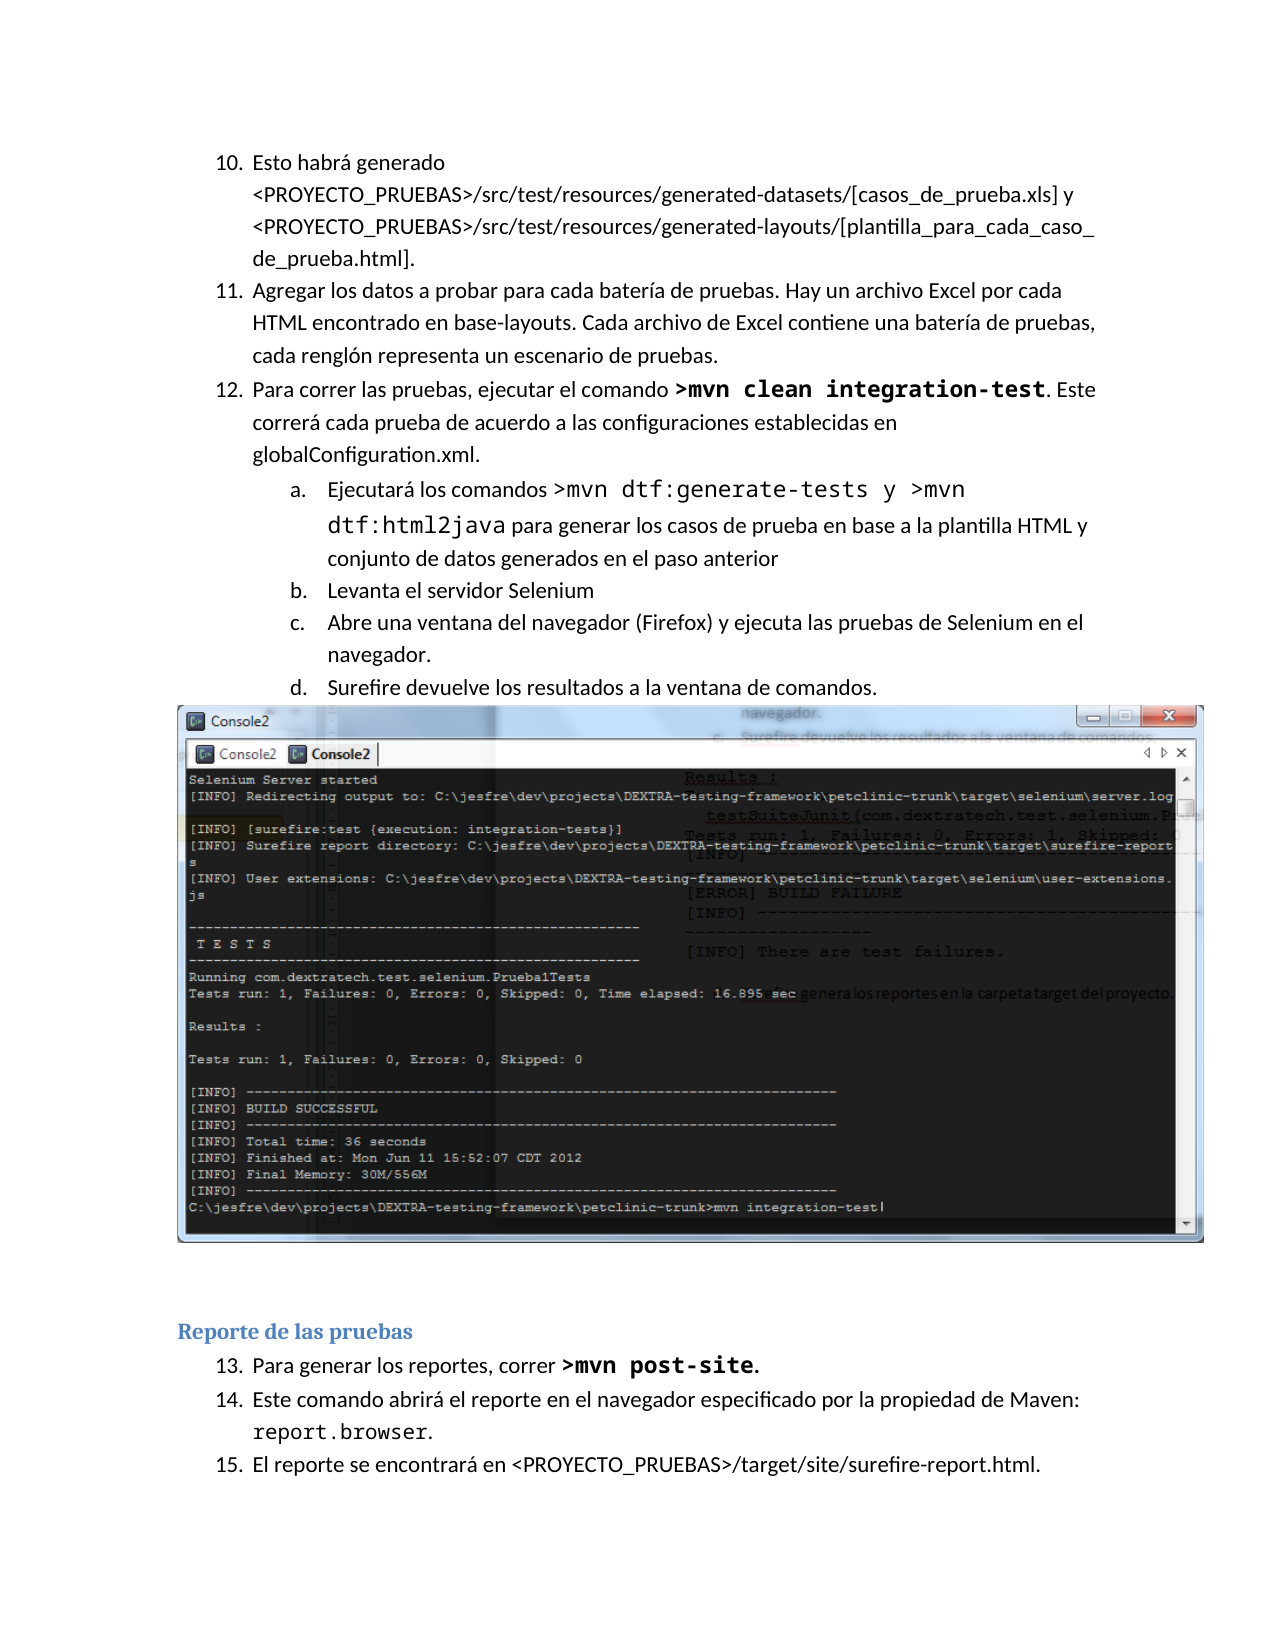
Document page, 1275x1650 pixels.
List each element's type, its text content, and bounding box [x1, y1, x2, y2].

subtitle Reporte de las pruebas [177, 1318, 1098, 1345]
list Ejecutará los comandos >mvn dtf:generate-tests y >mvn dtf:html2java para generar los casos de prueba en base a la plantilla HTML y conjunto de datos generados en el paso anterior [290, 473, 1098, 572]
list Este comando abrirá el reporte en el navegador especificado por la propiedad de Maven: report.browser. [215, 1385, 1098, 1446]
list Para generar los reportes, correr >mvn post-site. [215, 1349, 1098, 1380]
list El reporte se encontrará en <PROYECTO_PRUEBAS>/target/site/surefire-report.html. [215, 1450, 1098, 1478]
list Esto habrá generado <PROYECTO_PRUEBAS>/src/test/resources/generated-datasets/[casos_de_prueba.xls] y <PROYECTO_PRUEBAS>/src/test/resources/generated-layouts/[plantilla_para_cada_caso_de_prueba.html]. [215, 148, 1098, 272]
list Levanta el servidor Selenium [290, 576, 1098, 604]
picture [177, 705, 1204, 1243]
list Agregar los datos a probar para cada batería de pruebas. Hay un archivo Excel por cada HTML encontrado en base-layouts. Cada archivo de Excel contiene una batería de pruebas, cada renglón representa un escenario de pruebas. [215, 276, 1098, 369]
list Abre una ventana del navegador (Firefox) y ejecuta las pruebas de Selenium en el navegador. [290, 608, 1098, 669]
list Surefire devuelve los resultados a la ventana de comandos. [290, 673, 1098, 701]
list Para correr las pruebas, ejecutar el comando >mvn clean integration-test. Este correrá cada prueba de acuerdo a las configuraciones establecidas en globalConfiguration.xml. [215, 373, 1098, 468]
